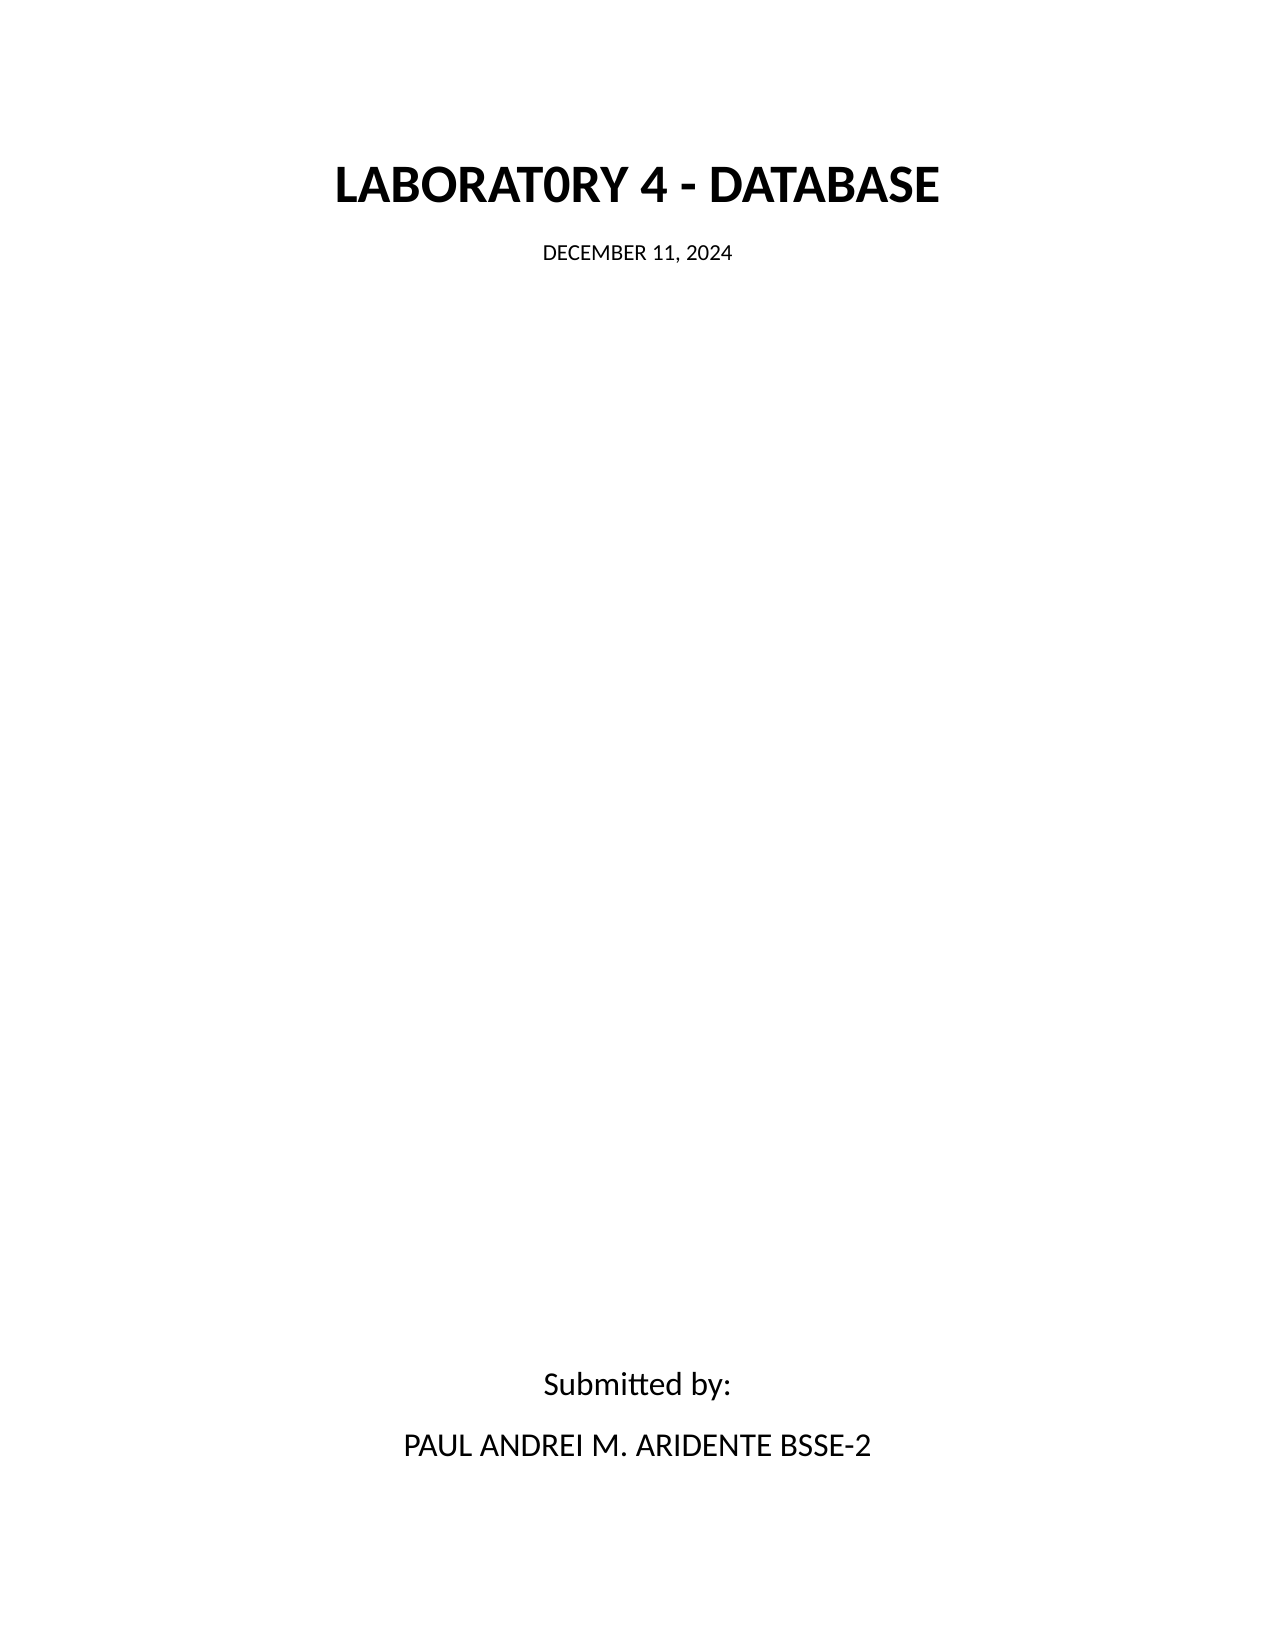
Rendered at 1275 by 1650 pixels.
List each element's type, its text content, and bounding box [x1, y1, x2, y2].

text PAUL ANDREI M. ARIDENTE BSSE-2 [150, 1424, 1125, 1464]
text DECEMBER 11, 2024 [150, 238, 1125, 266]
text Submitted by: [150, 1363, 1125, 1404]
text LABORAT0RY 4 - DATABASE [150, 150, 1125, 216]
